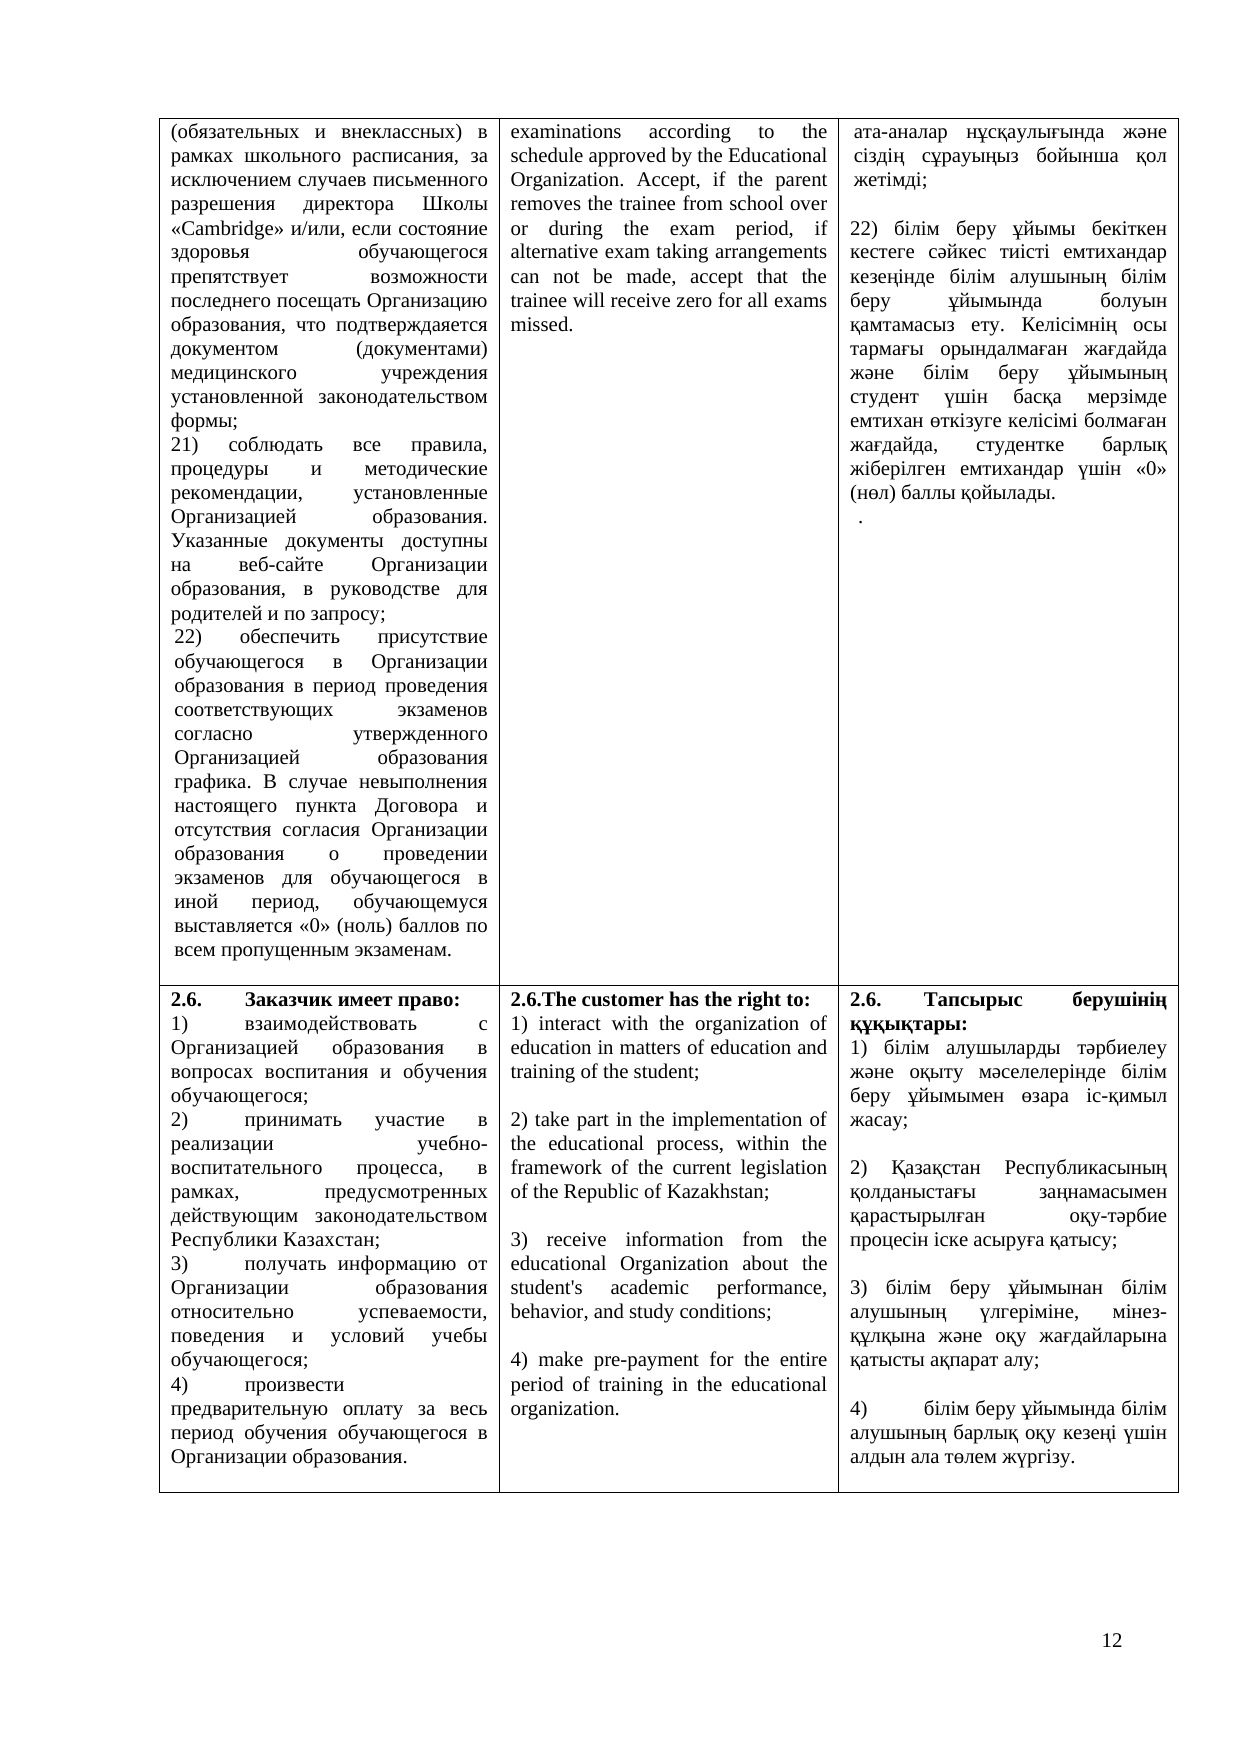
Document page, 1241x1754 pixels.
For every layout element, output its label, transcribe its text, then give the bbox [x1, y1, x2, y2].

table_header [160, 119, 499, 985]
table_cell 2.6.The customer has the right to: 1) interact with the organization of education in matters of education and training of the student; 2) take part in the implementation of the educational process, within the framework of the current legislation of the Republic of Kazakhstan; 3) receive information from the educational Organization about the student's academic performance, behavior, and study conditions; 4) make pre-payment for the entire period of training in the educational organization. [500, 986, 838, 1492]
table_cell 2.6. Заказчик имеет право: 1) взаимодействовать с Организацией образования в вопросах воспитания и обучения обучающегося; 2) принимать участие в реализации учебно-воспитательного процесса, в рамках, предусмотренных действующим законодательством Республики Казахстан; 3) получать информацию от Организации образования относительно успеваемости, поведения и условий учебы обучающегося; 4) произвести предварительную оплату за весь период обучения обучающегося в Организации образования. [160, 986, 499, 1492]
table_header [500, 119, 838, 985]
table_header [839, 119, 1178, 985]
table_cell 2.6. Тапсырыс берушінің құқықтары: 1) білім алушыларды тәрбиелеу және оқыту мәселелерінде білім беру ұйымымен өзара іс-қимыл жасау; 2) Қазақстан Республикасының қолданыстағы заңнамасымен қарастырылған оқу-тәрбие процесін іске асыруға қатысу; 3) білім беру ұйымынан білім алушының үлгеріміне, мінез-құлқына және оқу жағдайларына қатысты ақпарат алу; 4) білім беру ұйымында білім алушының барлық оқу кезеңі үшін алдын ала төлем жүргізу. [839, 986, 1178, 1492]
